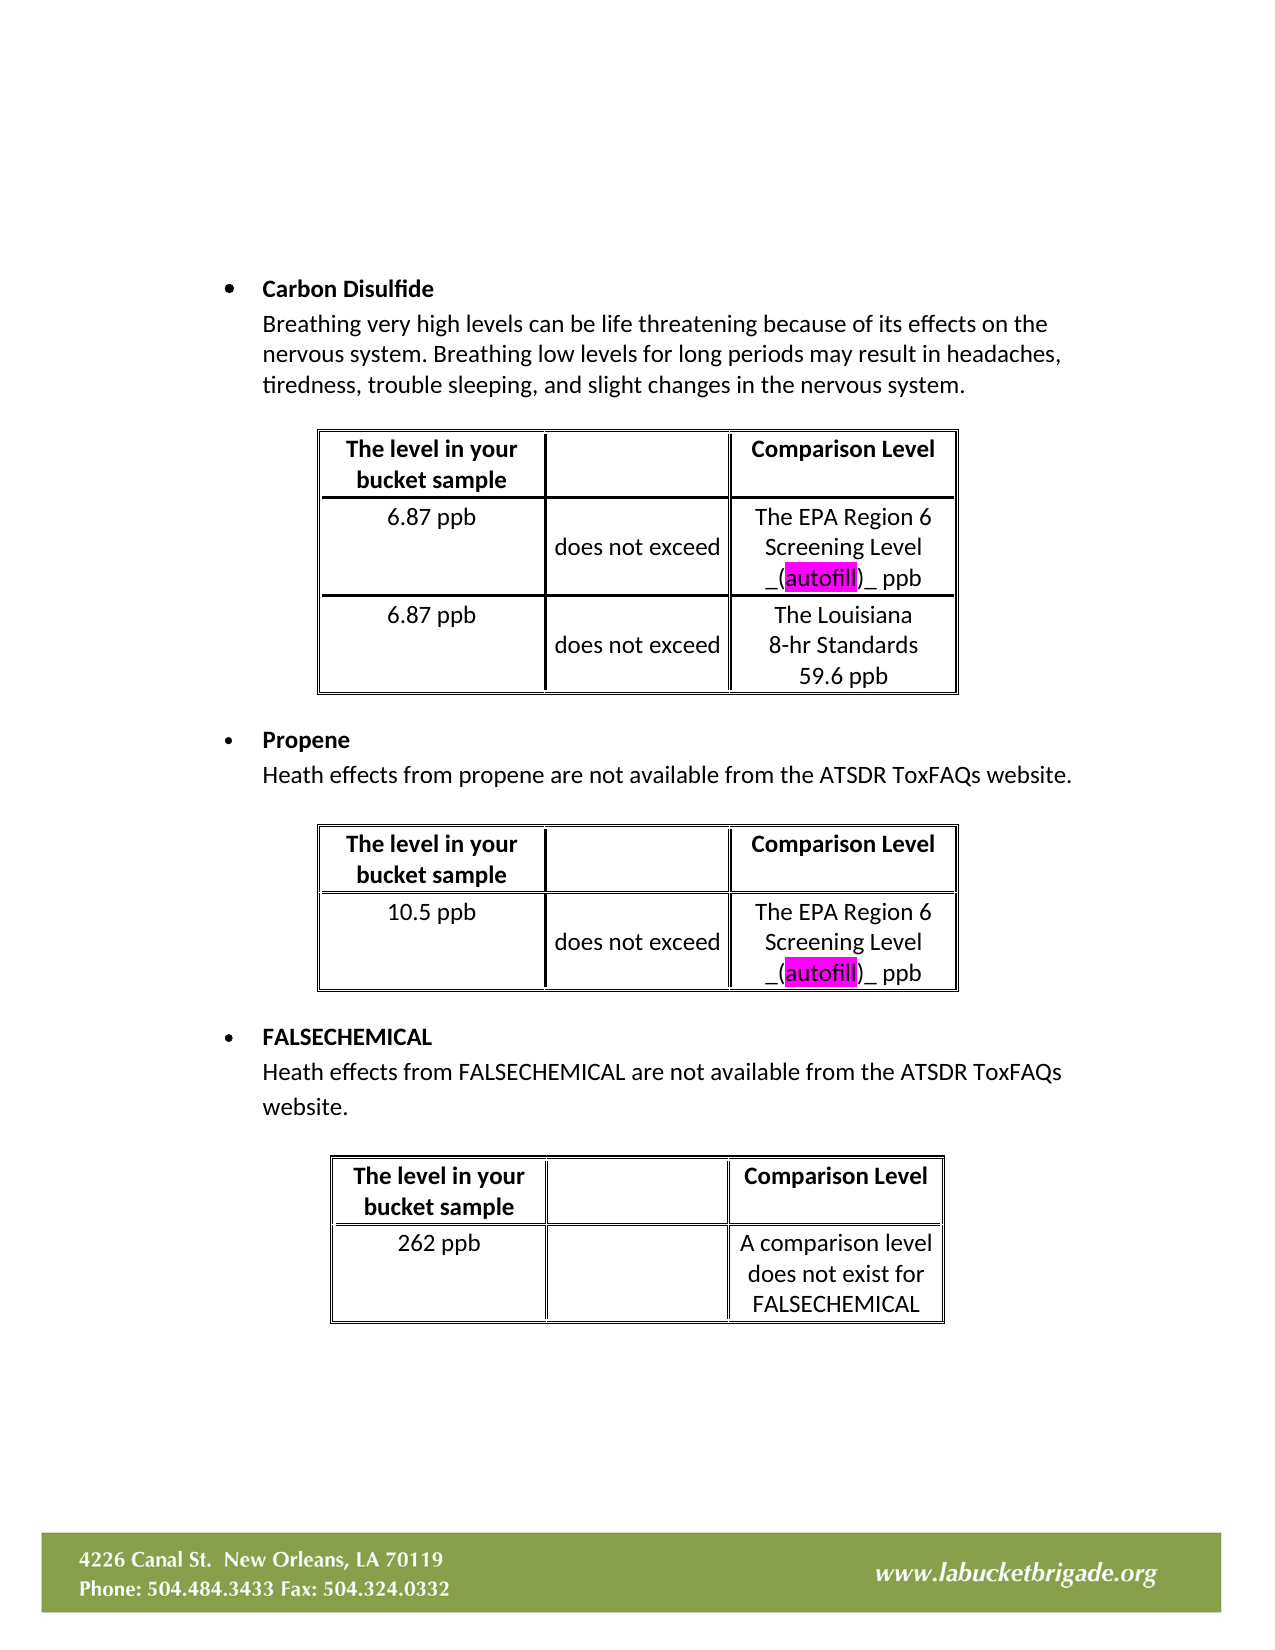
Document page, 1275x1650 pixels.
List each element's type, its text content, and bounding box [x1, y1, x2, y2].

table_header Comparison Level [729, 1159, 942, 1223]
table_header Comparison Level [730, 432, 955, 496]
table_cell The EPA Region 6 Screening Level _(autofill)_ ppb [732, 496, 955, 594]
list Heath effects from propene are not available from the ATSDR ToxFAQs website. [262, 759, 1087, 790]
table_cell [546, 1226, 729, 1321]
table_cell does not exceed [545, 594, 730, 692]
table_cell 6.87 ppb [320, 496, 544, 594]
list FALSECHEMICAL [225, 1021, 1087, 1052]
table_cell 6.87 ppb [320, 594, 545, 692]
table_header [545, 825, 730, 891]
list Heath effects from FALSECHEMICAL are not available from the ATSDR ToxFAQs website. [262, 1056, 1087, 1122]
table_header The level in your bucket sample [333, 1159, 546, 1223]
list Propene [225, 724, 1087, 755]
table_header The level in your bucket sample [320, 825, 545, 891]
table_cell The EPA Region 6 Screening Level _(autofill)_ ppb [730, 891, 957, 989]
picture [27, 1519, 1236, 1624]
table_header Comparison Level [730, 827, 955, 891]
table_cell The Louisiana 8-hr Standards 59.6 ppb [730, 594, 955, 692]
table_cell does not exceed [545, 891, 730, 989]
table_cell does not exceed [547, 499, 728, 594]
table_cell 10.5 ppb [318, 891, 545, 989]
list Carbon Disulfide [225, 273, 1087, 303]
list Breathing very high levels can be life threatening because of its effects on the nervous system. Breathing low levels for long periods may result in headaches, tiredness, trouble sleeping, and slight changes in the nervous system. [262, 308, 1087, 399]
table_header [546, 1159, 729, 1223]
table_cell 262 ppb [331, 1223, 546, 1321]
table_header [545, 430, 730, 496]
table_cell A comparison level does not exist for FALSECHEMICAL [729, 1223, 943, 1321]
table_header The level in your bucket sample [318, 430, 545, 496]
